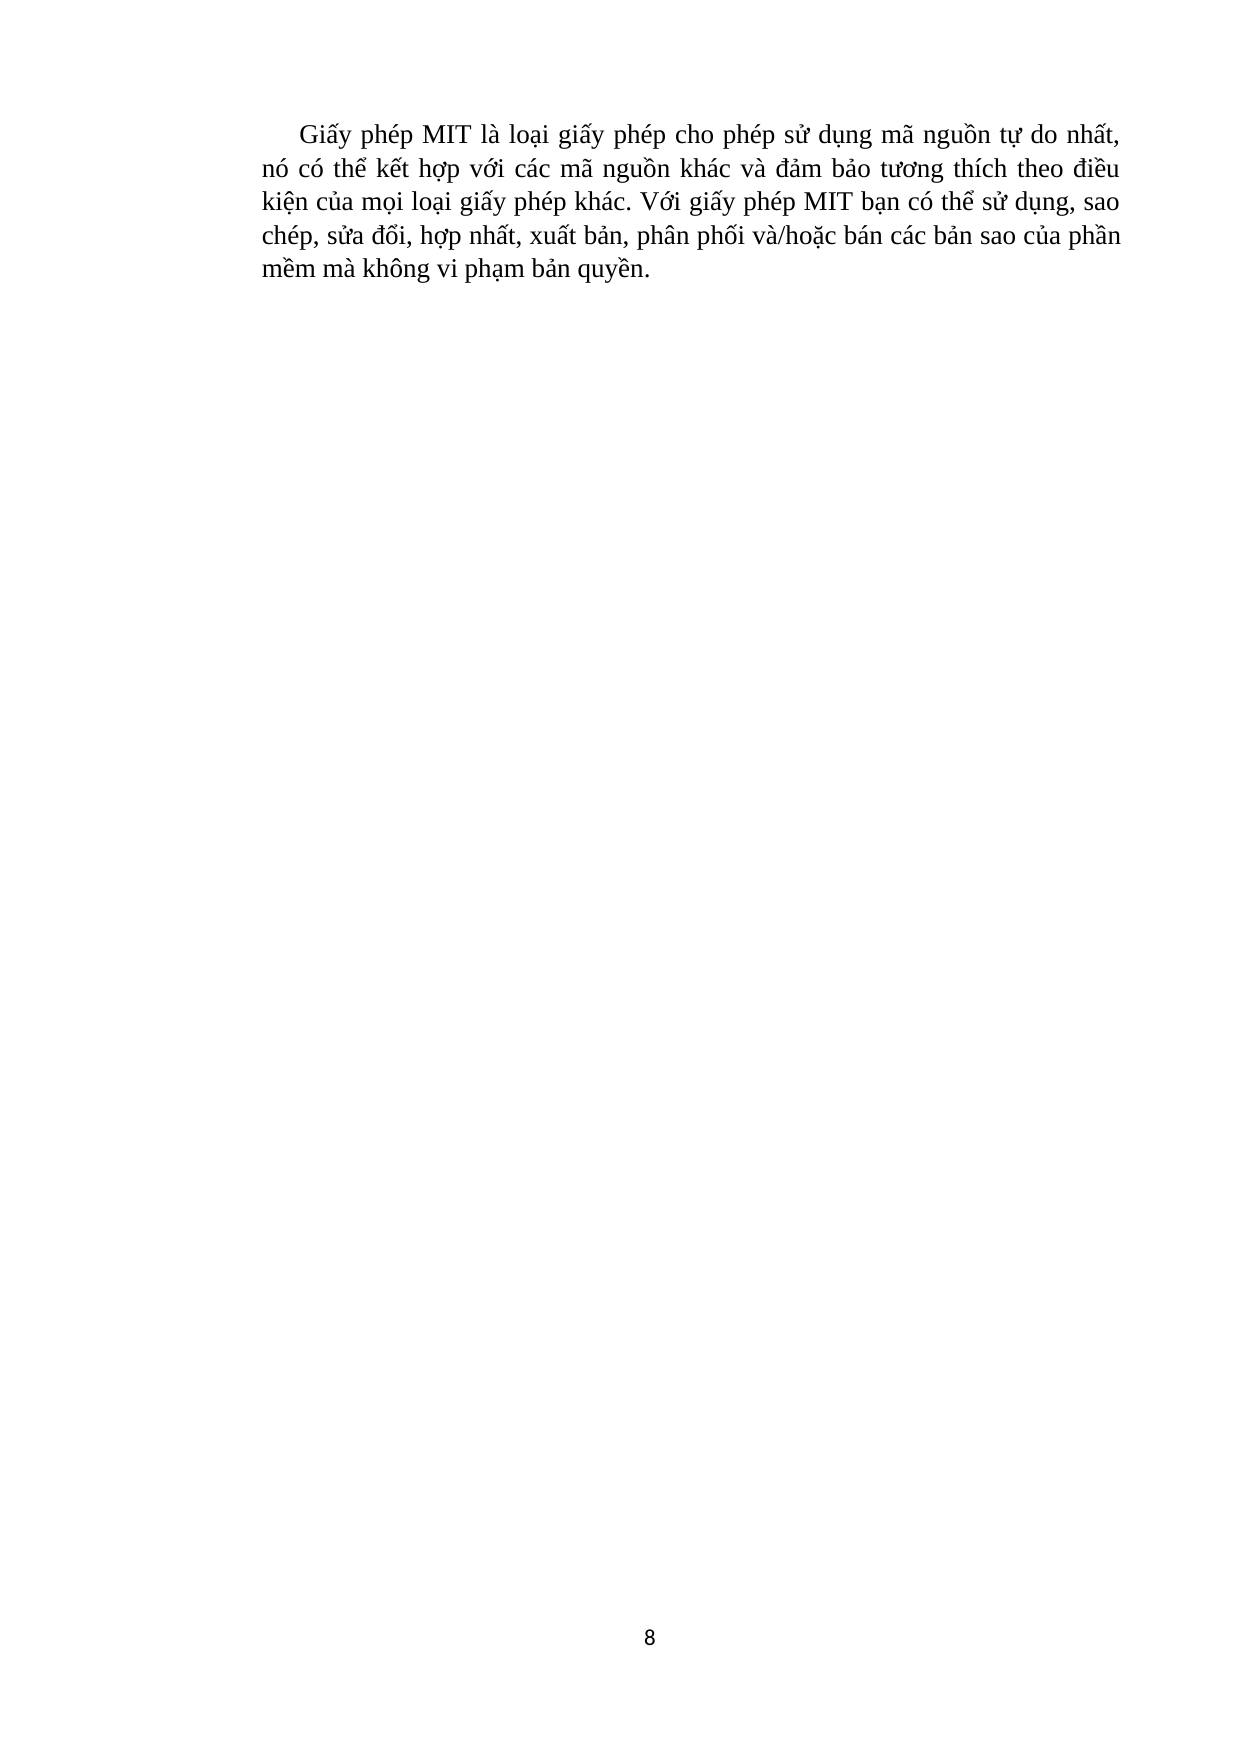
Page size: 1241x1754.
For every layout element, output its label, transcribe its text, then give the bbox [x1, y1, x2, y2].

text Giấy phép MIT là loại giấy phép cho phép sử dụng mã nguồn tự do nhất, nó có thể kết hợp với các mã nguồn khác và đảm bảo tương thích theo điều kiện của mọi loại giấy phép khác. Với giấy phép MIT bạn có thể sử dụng, sao chép, sửa đổi, hợp nhất, xuất bản, phân phối và/hoặc bán các bản sao của phần mềm mà không vi phạm bản quyền. [262, 118, 1122, 283]
